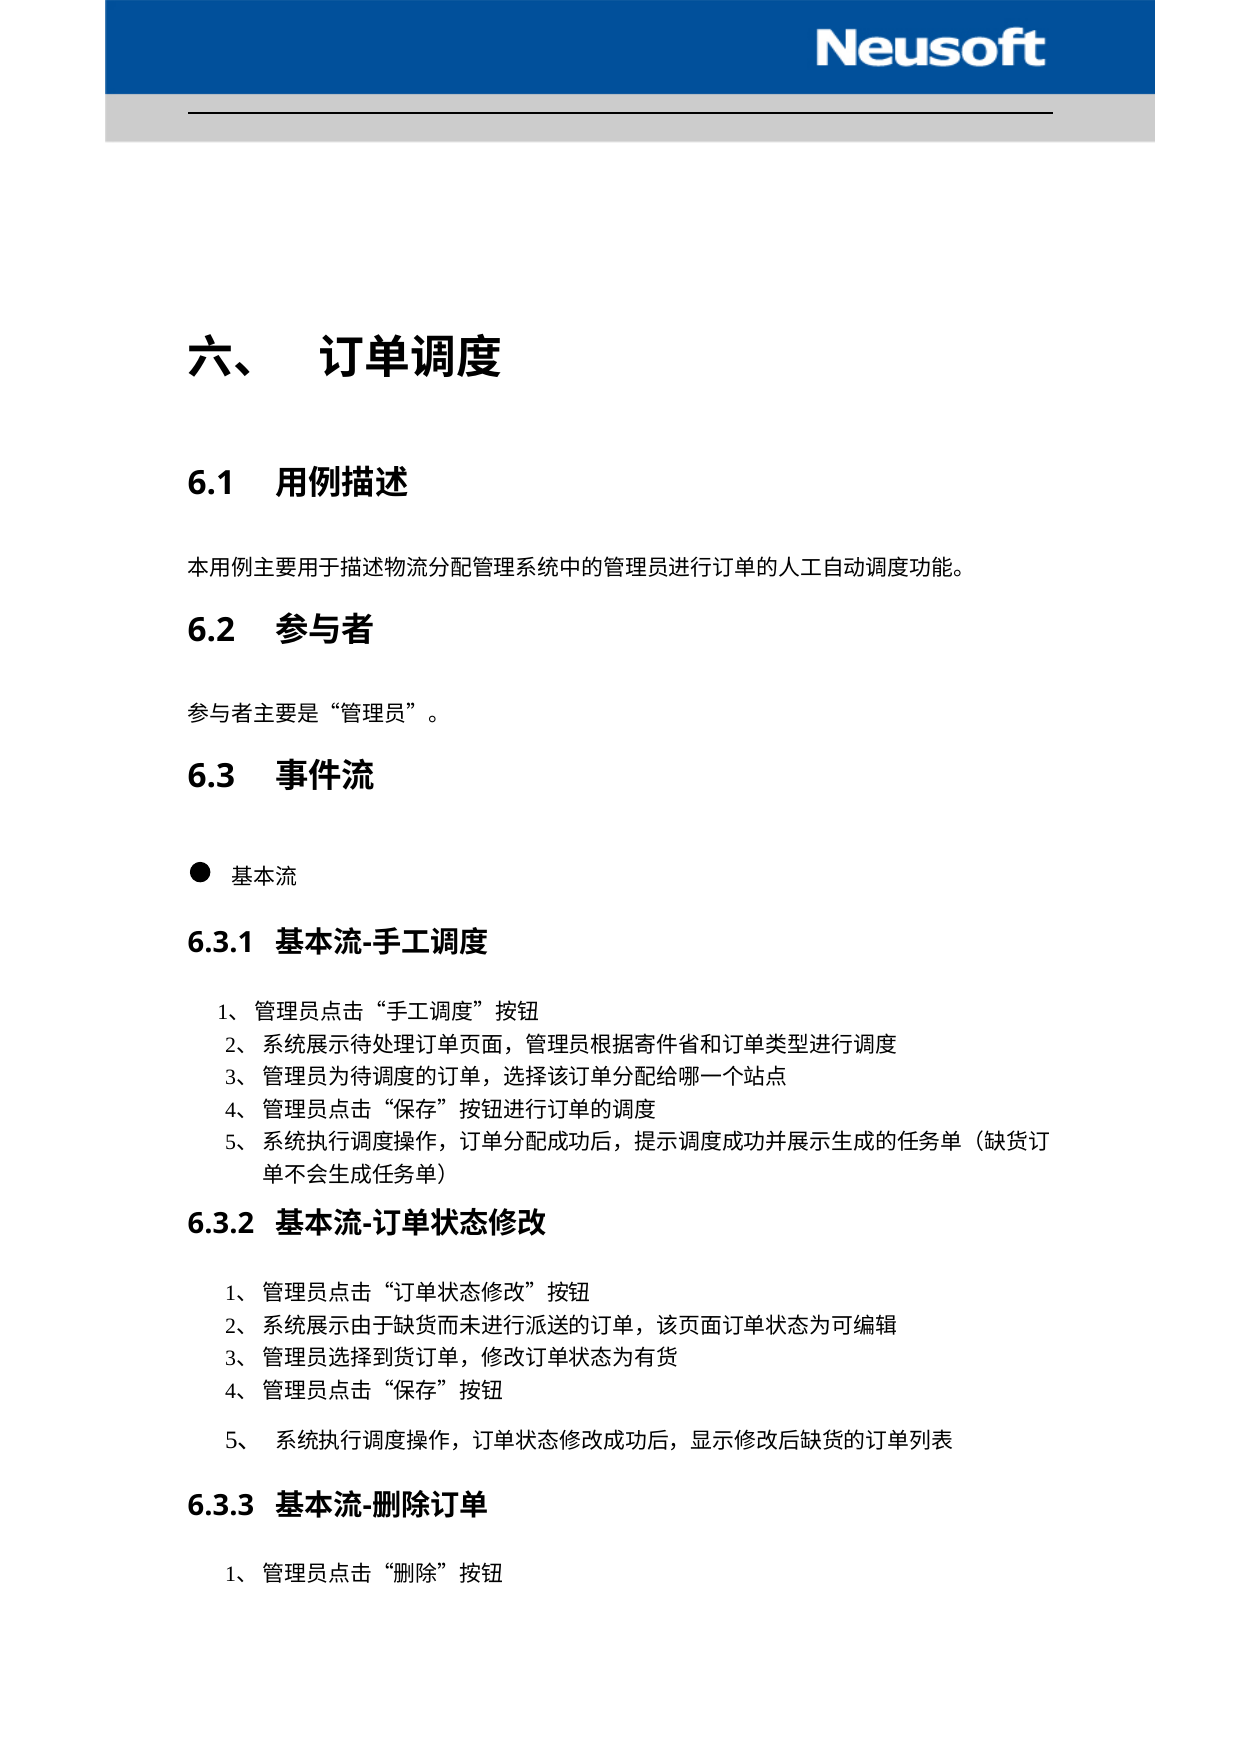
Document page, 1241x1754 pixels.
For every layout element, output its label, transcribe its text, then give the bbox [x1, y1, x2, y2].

list 管理员点击“保存”按钮 [225, 1372, 1053, 1405]
list 管理员为待调度的订单，选择该订单分配给哪一个站点 [225, 1059, 1053, 1091]
subtitle 参与者 [187, 594, 1053, 659]
list 管理员点击“订单状态修改”按钮 [225, 1275, 1053, 1307]
subtitle 事件流 [187, 741, 1053, 806]
list 管理员点击“保存”按钮进行订单的调度 [225, 1091, 1053, 1124]
subtitle 用例描述 [187, 448, 1053, 513]
text 参与者主要是“管理员”。 [187, 696, 1053, 728]
list 系统展示待处理订单页面，管理员根据寄件省和订单类型进行调度 [225, 1026, 1053, 1059]
list 系统执行调度操作，订单分配成功后，提示调度成功并展示生成的任务单（缺货订单不会生成任务单） [225, 1124, 1053, 1189]
text 本用例主要用于描述物流分配管理系统中的管理员进行订单的人工自动调度功能。 [187, 549, 1053, 582]
list 管理员点击“删除”按钮 [225, 1556, 1053, 1588]
list 系统展示由于缺货而未进行派送的订单，该页面订单状态为可编辑 [225, 1307, 1053, 1340]
list 基本流 [187, 843, 1053, 908]
list 基本流-订单状态修改 [187, 1189, 1053, 1254]
subtitle 订单调度 [187, 304, 1053, 402]
list 管理员点击“手工调度”按钮 [187, 994, 1053, 1026]
list 管理员选择到货订单，修改订单状态为有货 [225, 1340, 1053, 1372]
list 基本流-手工调度 [187, 908, 1053, 973]
picture [105, 0, 1155, 143]
list 系统执行调度操作，订单状态修改成功后，显示修改后缺货的订单列表 [225, 1405, 1053, 1470]
list 基本流-删除订单 [187, 1470, 1053, 1535]
